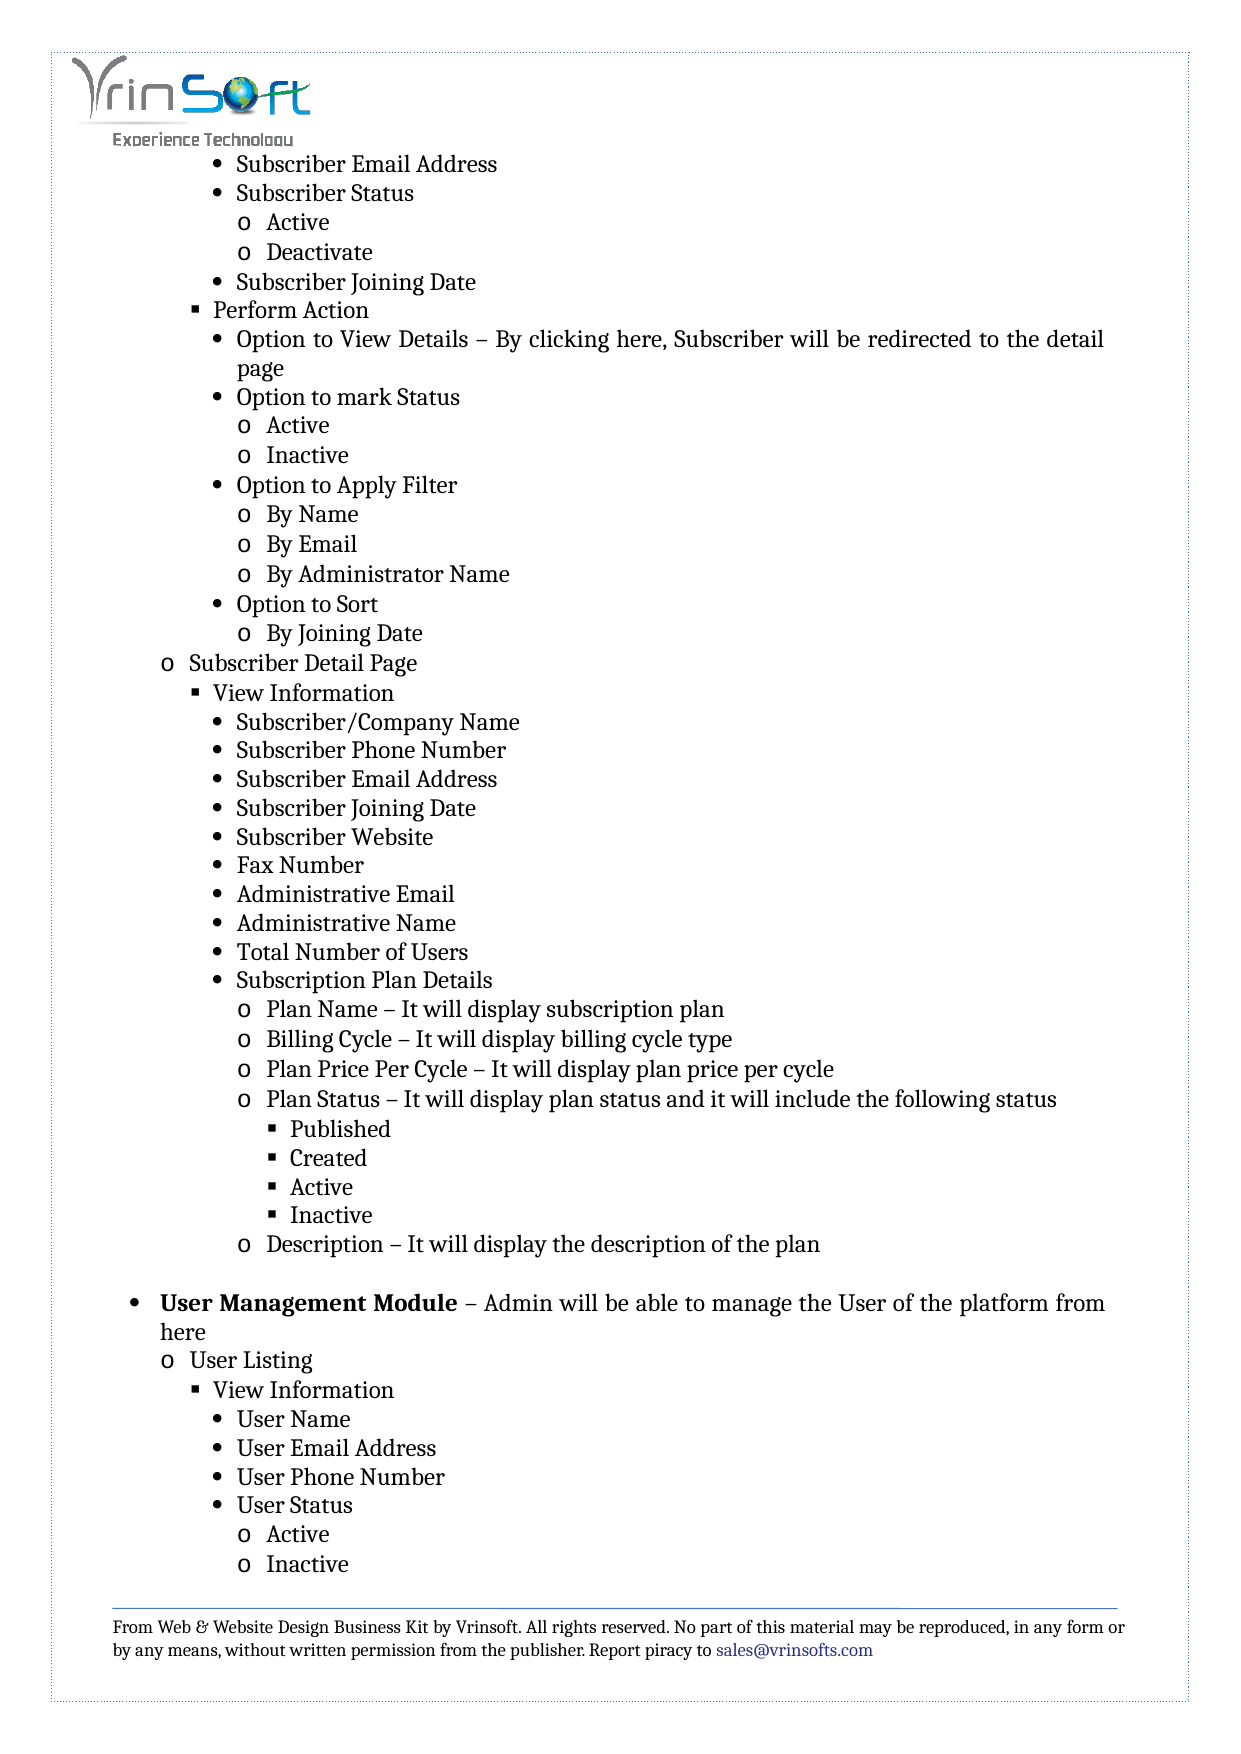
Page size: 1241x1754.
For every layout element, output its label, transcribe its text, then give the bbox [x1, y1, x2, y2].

list Subscriber Detail Page [160, 649, 1106, 679]
list Inactive [266, 1201, 1106, 1230]
list Option to Apply Filter [213, 471, 1106, 500]
list Created [266, 1144, 1106, 1172]
list Subscriber/Company Name [213, 707, 1106, 736]
list Active [237, 1520, 1106, 1550]
list User Phone Number [213, 1462, 1106, 1491]
list Subscriber Website [213, 822, 1106, 851]
list Subscriber Status [213, 179, 1106, 207]
list View Information [189, 1376, 1106, 1405]
list User Listing [160, 1346, 1106, 1376]
list Subscription Plan Details [213, 966, 1106, 995]
list User Management Module – Admin will be able to manage the User of the platform from here [130, 1289, 1106, 1346]
list Subscriber Email Address [213, 765, 1106, 794]
list User Email Address [213, 1434, 1106, 1462]
list Subscriber Phone Number [213, 736, 1106, 765]
list Published [266, 1115, 1106, 1144]
list Subscriber Joining Date [213, 794, 1106, 822]
list Total Number of Users [213, 937, 1106, 966]
list By Administrator Name [237, 560, 1106, 590]
list By Email [237, 530, 1106, 560]
list Deactivate [237, 237, 1106, 267]
list Billing Cycle – It will display billing cycle type [237, 1025, 1106, 1055]
list Option to View Details – By clicking here, Subscriber will be redirected to the detail page [213, 325, 1106, 382]
list Subscriber Email Address [213, 150, 1106, 179]
list By Joining Date [237, 619, 1106, 649]
list User Name [213, 1405, 1106, 1434]
list Plan Status – It will display plan status and it will include the following status [237, 1085, 1106, 1115]
list Description – It will display the description of the plan [237, 1230, 1106, 1260]
picture [66, 55, 310, 146]
list Plan Price Per Cycle – It will display plan price per cycle [237, 1055, 1106, 1085]
list User Status [213, 1491, 1106, 1520]
list Plan Name – It will display subscription plan [237, 995, 1106, 1025]
list By Name [237, 500, 1106, 530]
list Administrative Email [213, 880, 1106, 909]
list Inactive [237, 1550, 1106, 1580]
list Subscriber Joining Date [213, 267, 1106, 296]
list Active [266, 1172, 1106, 1201]
list Fax Number [213, 851, 1106, 880]
list Option to Sort [213, 590, 1106, 619]
list Inactive [237, 441, 1106, 471]
list Active [237, 411, 1106, 441]
list View Information [189, 679, 1106, 707]
list Perform Action [189, 296, 1106, 325]
list Option to mark Status [213, 382, 1106, 411]
list Active [237, 207, 1106, 237]
list Administrative Name [213, 909, 1106, 937]
